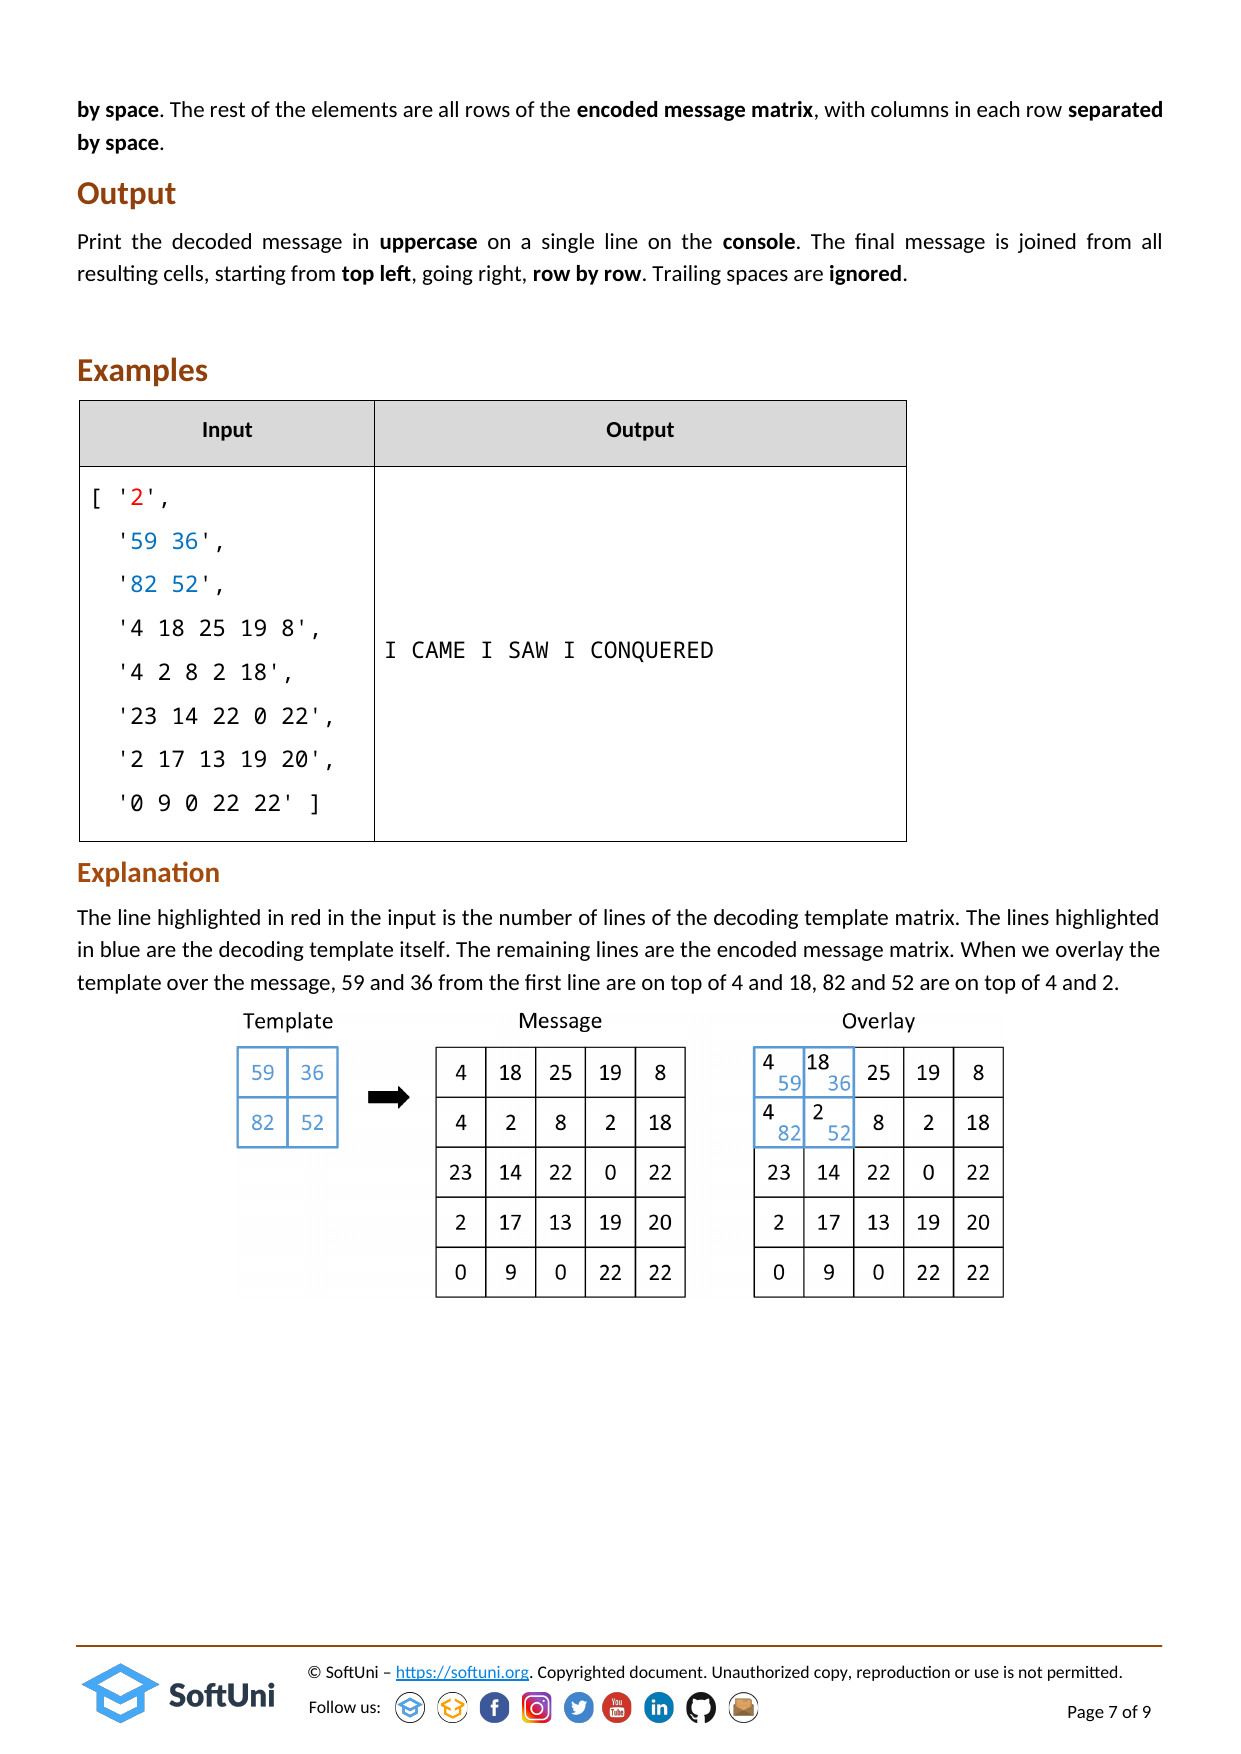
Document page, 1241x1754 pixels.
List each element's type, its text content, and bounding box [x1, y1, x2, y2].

picture [665, 1714, 674, 1723]
picture [644, 1714, 653, 1723]
picture [602, 1692, 632, 1723]
picture [236, 1012, 1004, 1298]
picture [686, 1692, 716, 1723]
picture [665, 1692, 674, 1701]
picture [437, 1692, 468, 1723]
text Print the decoded message in uppercase on a single line on the console. The final message is joined from all resulting cells, starting from top left, going right, row by row. Trailing spaces are ignored. [77, 227, 1163, 288]
subtitle Examples [77, 349, 1163, 390]
subtitle Explanation [77, 854, 1163, 890]
picture [75, 1658, 281, 1729]
text Output [77, 172, 1163, 213]
text The line highlighted in red in the input is the number of lines of the decoding template matrix. The lines highlighted in blue are the decoding template itself. The remaining lines are the encoded message matrix. When we overlay the template over the message, 59 and 36 from the first line are on top of 4 and 18, 82 and 52 are on top of 4 and 2. [77, 903, 1163, 996]
picture [395, 1692, 425, 1723]
picture [522, 1692, 552, 1723]
picture [479, 1692, 510, 1723]
picture [728, 1692, 759, 1723]
table_header Output [375, 401, 906, 466]
table_header Input [80, 401, 374, 466]
picture [644, 1692, 653, 1701]
table_cell [ '2', '59 36', '82 52', '4 18 25 19 8', '4 2 8 2 18', '23 14 22 0 22', '2 17 13 19 20', '0 9 0 22 22' ] [80, 467, 374, 841]
picture [658, 1705, 667, 1714]
table_cell I CAME I SAW I CONQUERED [375, 467, 906, 841]
picture [564, 1692, 594, 1723]
